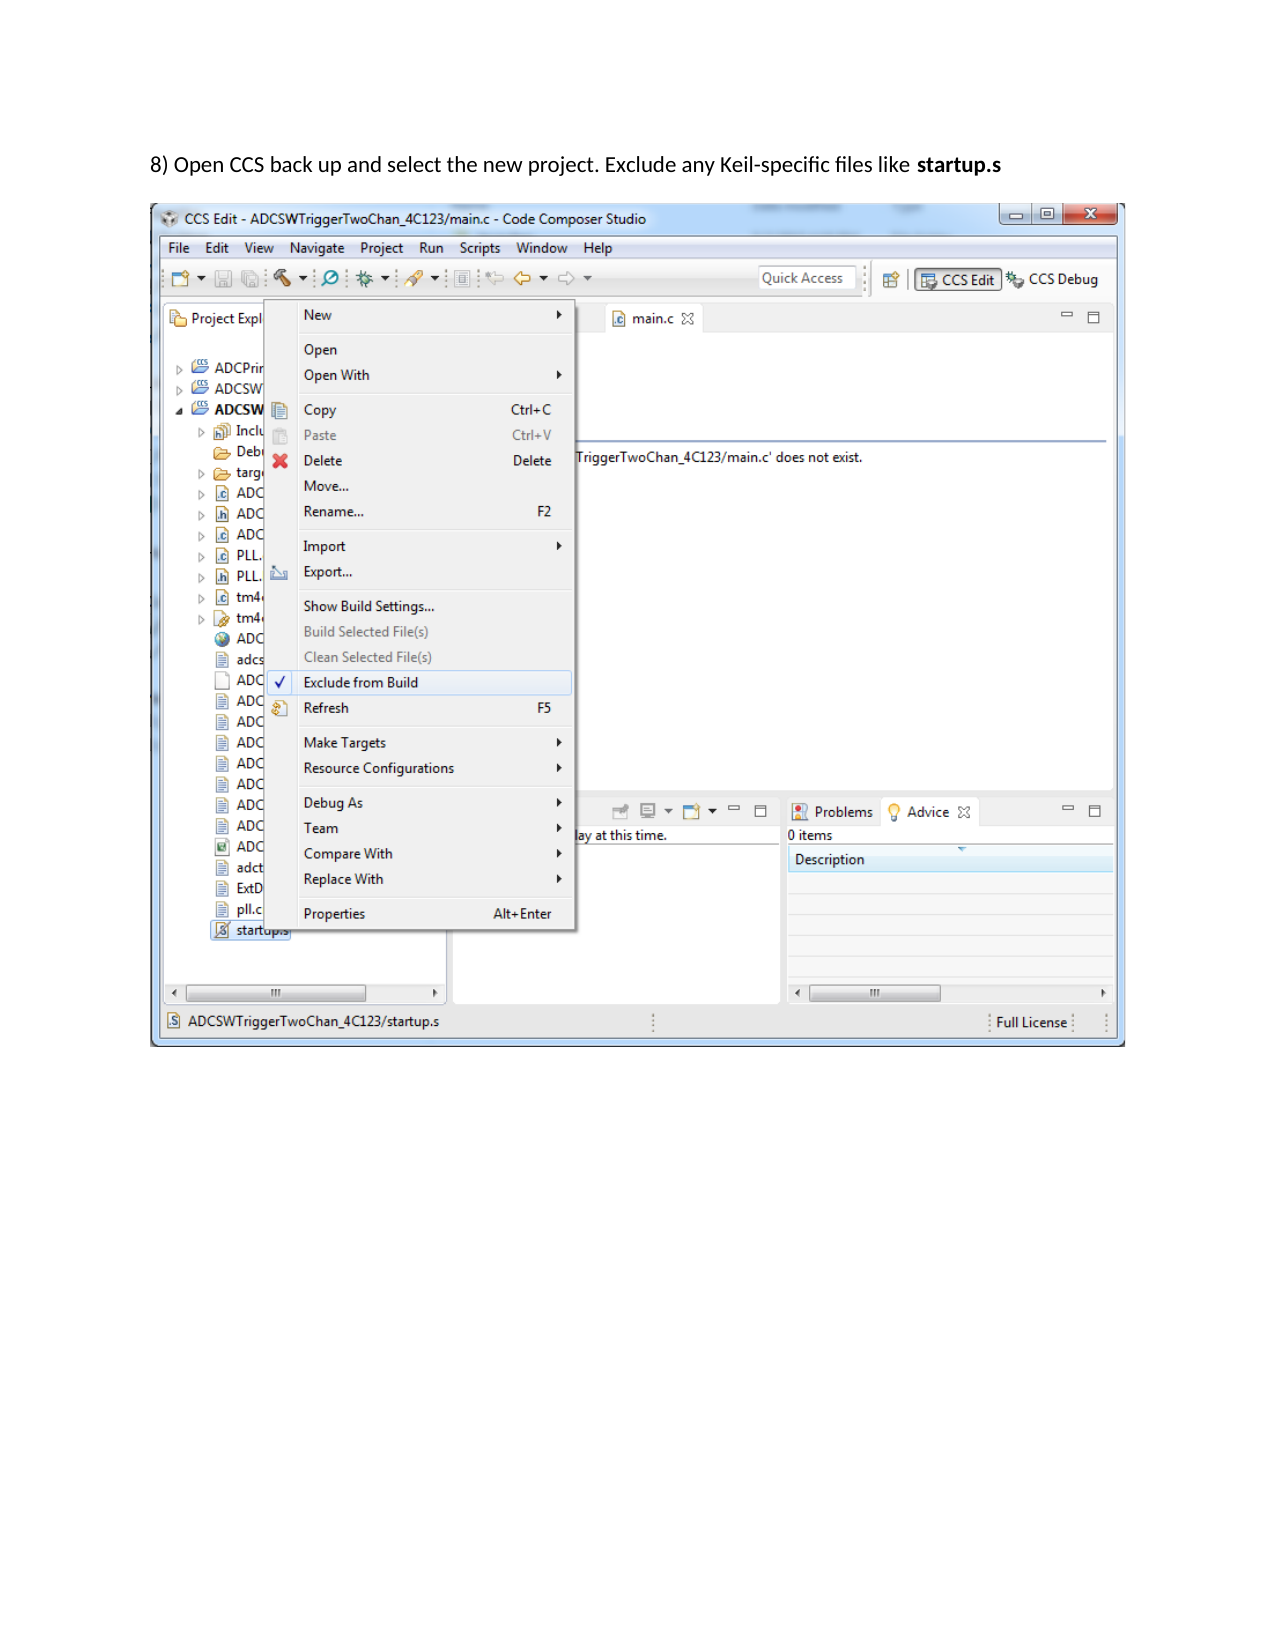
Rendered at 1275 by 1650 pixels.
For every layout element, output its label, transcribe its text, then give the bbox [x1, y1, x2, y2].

picture [150, 203, 1125, 1047]
text 8) Open CCS back up and select the new project. Exclude any Keil-specific files like startup.s [150, 150, 1125, 178]
